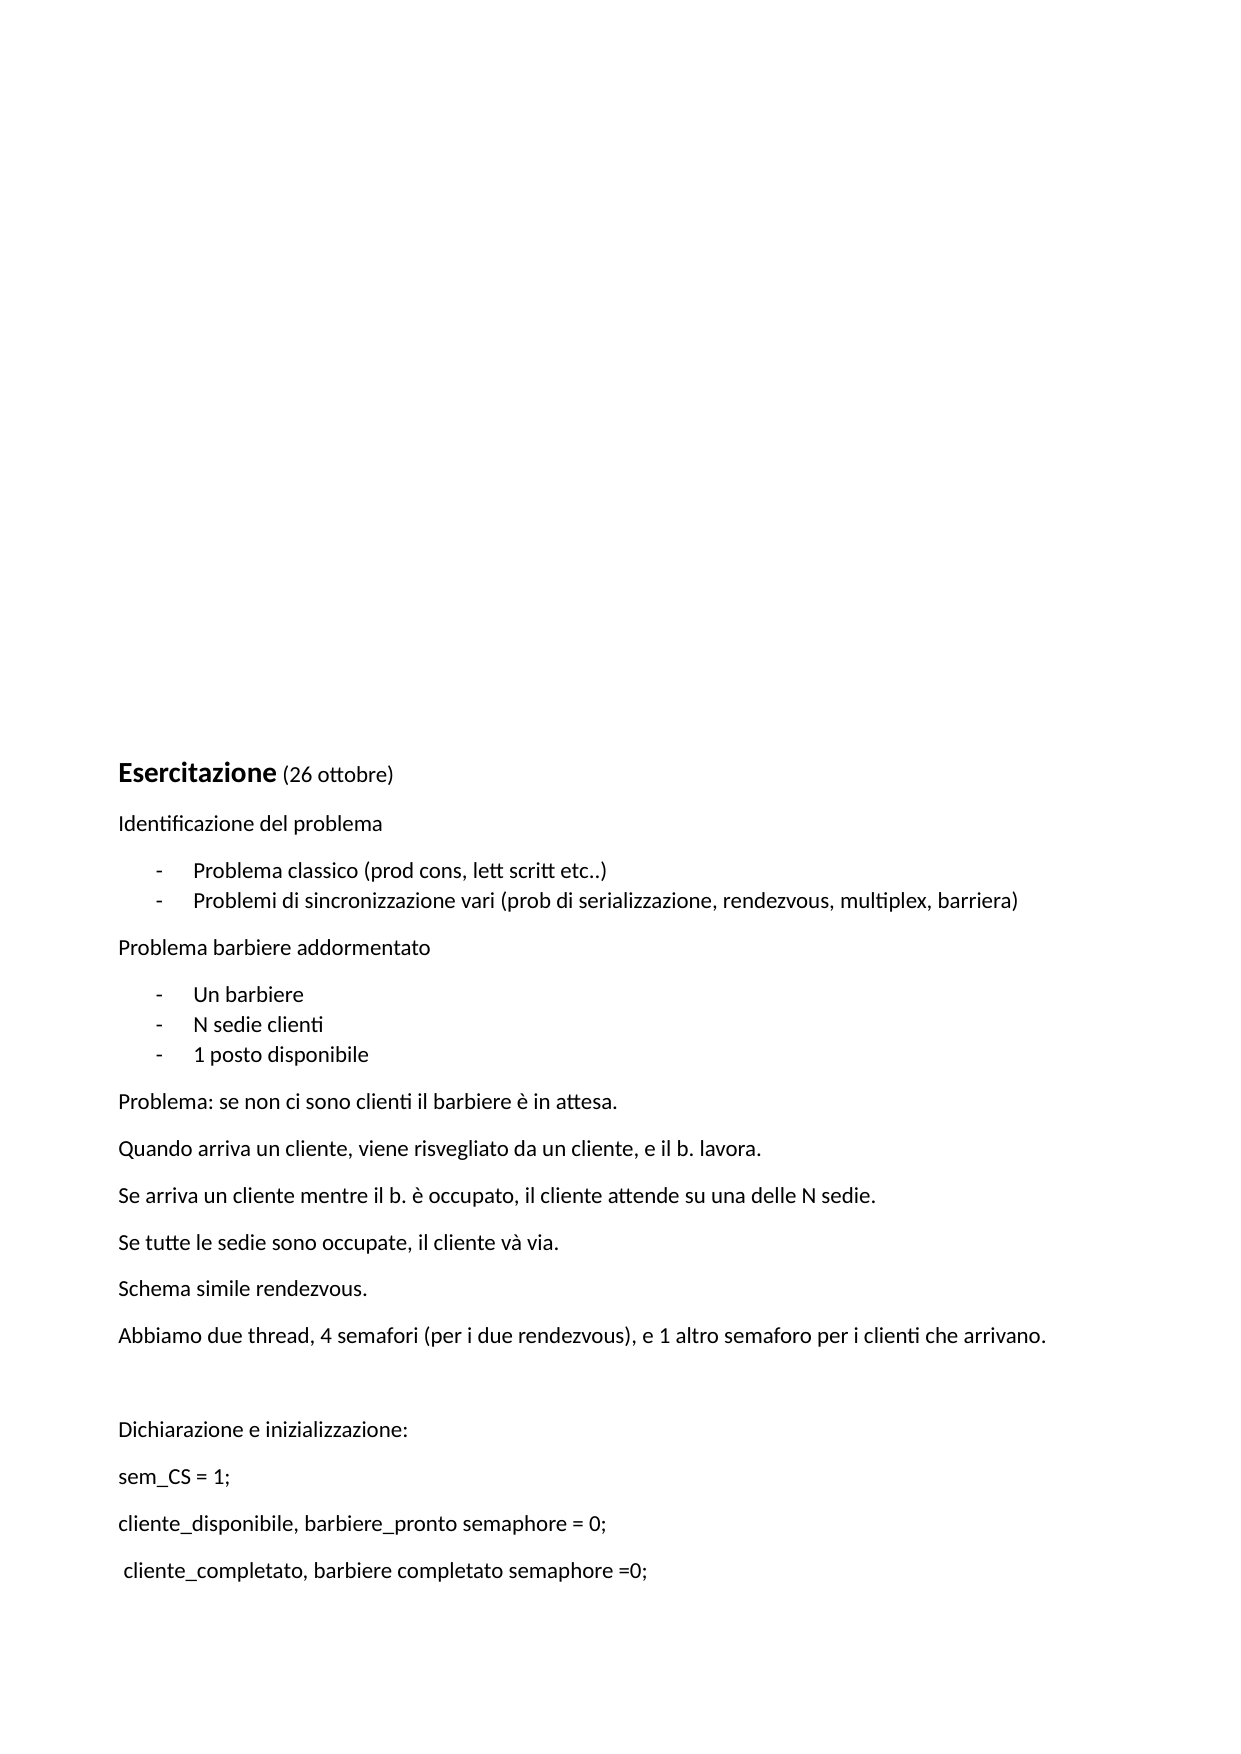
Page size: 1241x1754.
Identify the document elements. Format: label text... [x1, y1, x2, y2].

list Problema classico (prod cons, lett scritt etc..) [156, 856, 1122, 884]
text Dichiarazione e inizializzazione: [118, 1415, 1122, 1443]
text Se tutte le sedie sono occupate, il cliente và via. [118, 1228, 1122, 1256]
list N sedie clienti [156, 1010, 1122, 1038]
text sem_CS = 1; [118, 1462, 1122, 1490]
text Problema barbiere addormentato [118, 933, 1122, 961]
text Abbiamo due thread, 4 semafori (per i due rendezvous), e 1 altro semaforo per i clienti che arrivano. [118, 1321, 1122, 1349]
text Schema simile rendezvous. [118, 1274, 1122, 1302]
list Un barbiere [156, 980, 1122, 1008]
text Problema: se non ci sono clienti il barbiere è in attesa. [118, 1087, 1122, 1115]
text cliente_completato, barbiere completato semaphore =0; [118, 1556, 1122, 1584]
text Esercitazione (26 ottobre) [118, 754, 1122, 789]
text cliente_disponibile, barbiere_pronto semaphore = 0; [118, 1509, 1122, 1537]
list 1 posto disponibile [156, 1040, 1122, 1068]
text Quando arriva un cliente, viene risvegliato da un cliente, e il b. lavora. [118, 1134, 1122, 1162]
text Identificazione del problema [118, 809, 1122, 837]
text Se arriva un cliente mentre il b. è occupato, il cliente attende su una delle N sedie. [118, 1181, 1122, 1209]
list Problemi di sincronizzazione vari (prob di serializzazione, rendezvous, multiplex, barriera) [156, 886, 1122, 914]
